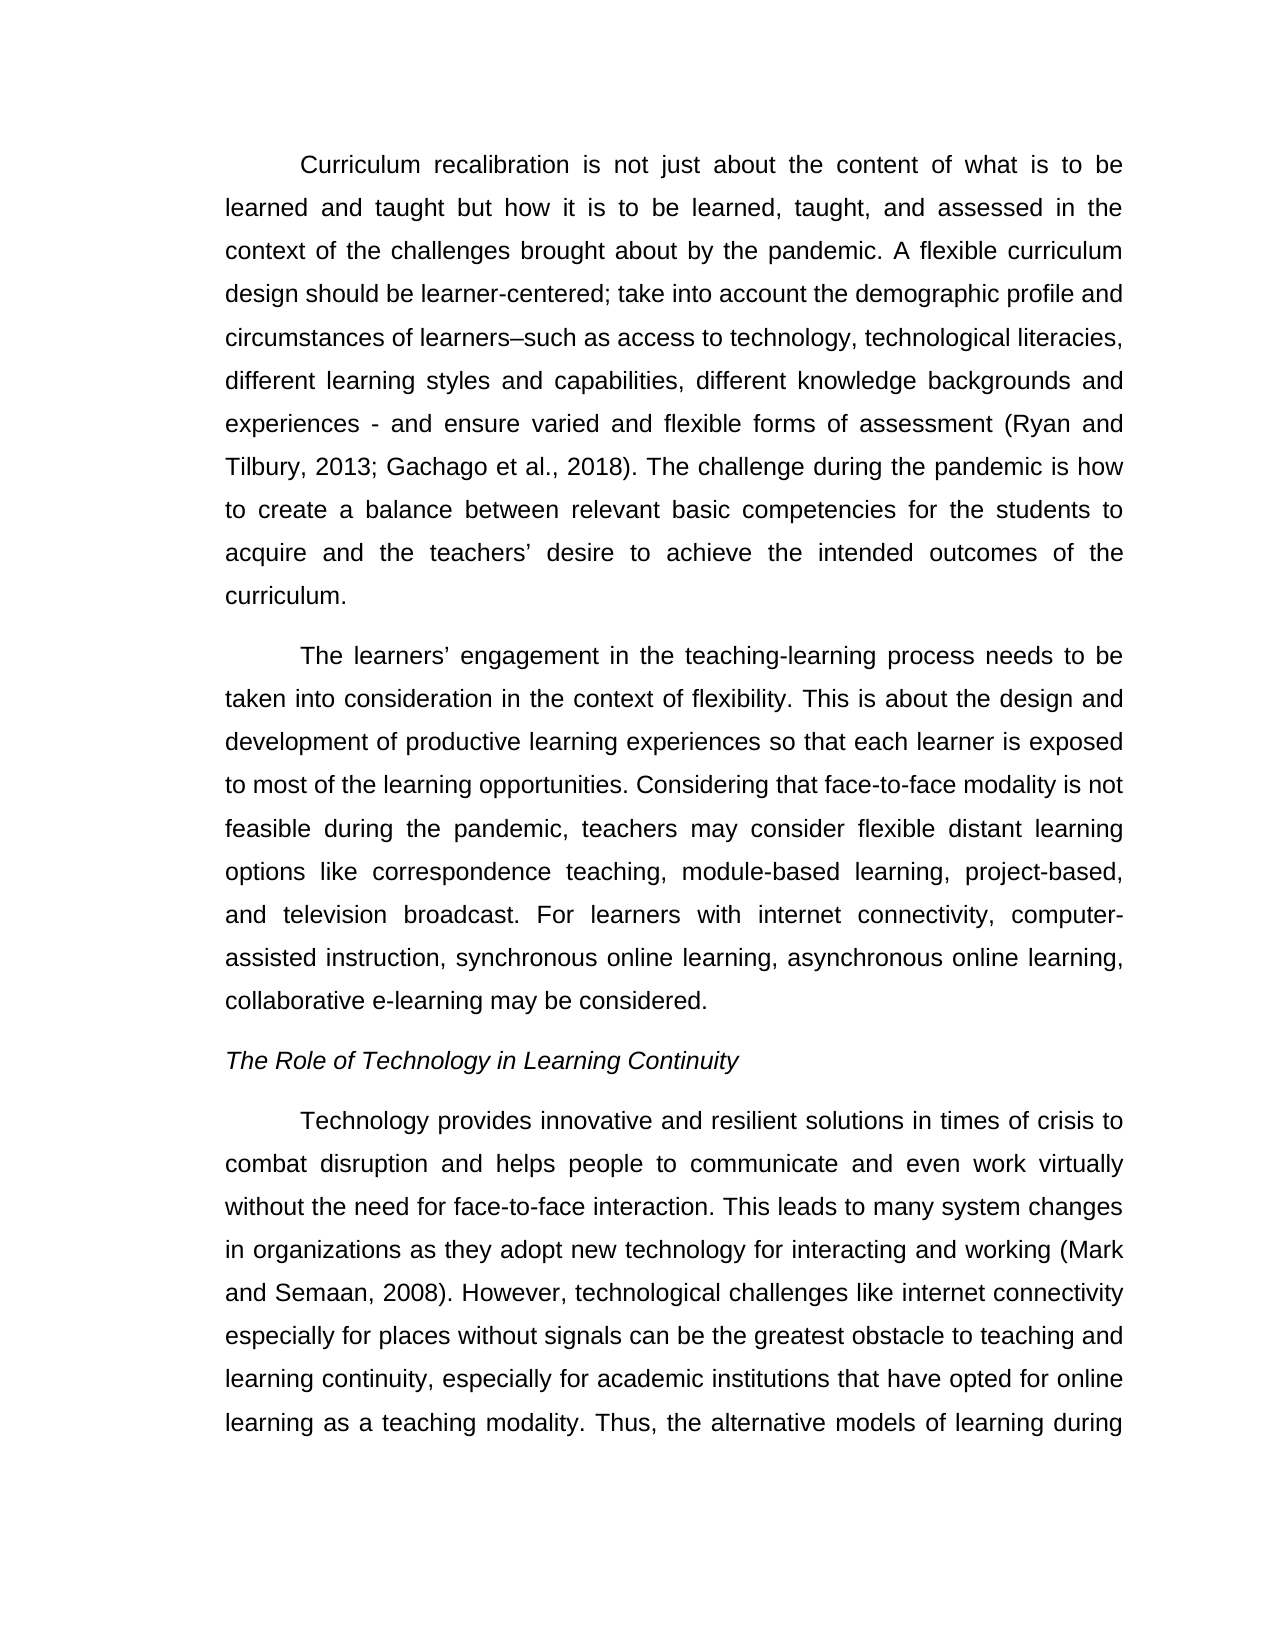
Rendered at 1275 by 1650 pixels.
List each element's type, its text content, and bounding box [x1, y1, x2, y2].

text The learners’ engagement in the teaching-learning process needs to be taken into consideration in the context of flexibility. This is about the design and development of productive learning experiences so that each learner is exposed to most of the learning opportunities. Considering that face-to-face modality is not feasible during the pandemic, teachers may consider flexible distant learning options like correspondence teaching, module-based learning, project-based, and television broadcast. For learners with internet connectivity, computer-assisted instruction, synchronous online learning, asynchronous online learning, collaborative e-learning may be considered. [225, 641, 1125, 1015]
text Curriculum recalibration is not just about the content of what is to be learned and taught but how it is to be learned, taught, and assessed in the context of the challenges brought about by the pandemic. A flexible curriculum design should be learner-centered; take into account the demographic profile and circumstances of learners–such as access to technology, technological literacies, different learning styles and capabilities, different knowledge backgrounds and experiences - and ensure varied and flexible forms of assessment (Ryan and Tilbury, 2013; Gachago et al., 2018). The challenge during the pandemic is how to create a balance between relevant basic competencies for the students to acquire and the teachers’ desire to achieve the intended outcomes of the curriculum. [225, 150, 1125, 610]
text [225, 1106, 1125, 1436]
text The Role of Technology in Learning Continuity [225, 1046, 1125, 1074]
